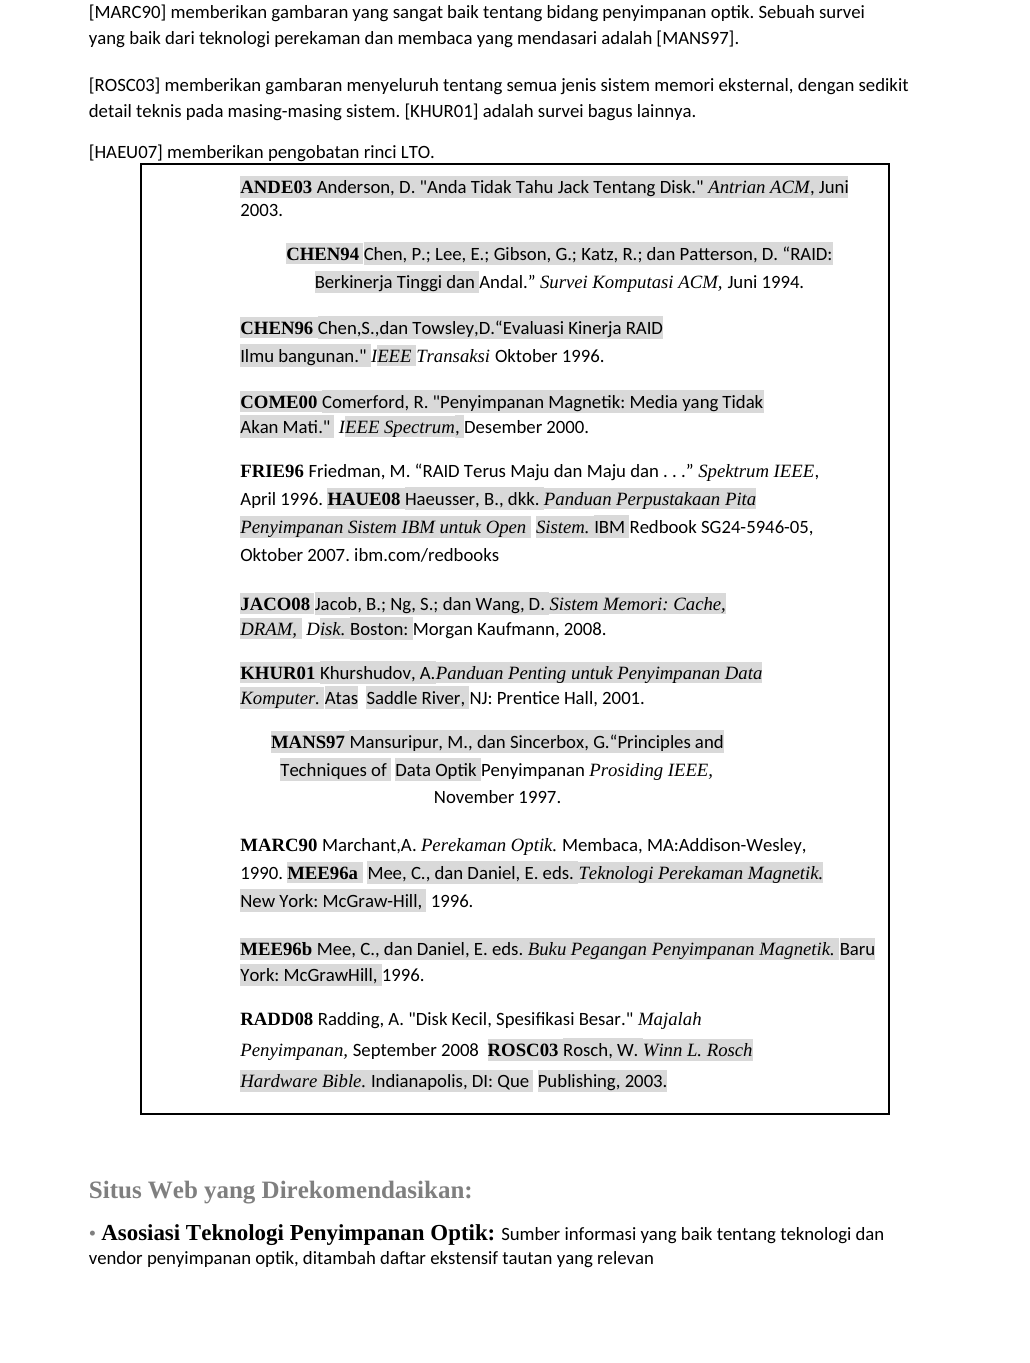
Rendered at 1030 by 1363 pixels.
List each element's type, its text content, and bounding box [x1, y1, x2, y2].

text [HAEU07] memberikan pengobatan rinci LTO. [89, 140, 1028, 163]
text [ROSC03] memberikan gambaran menyeluruh tentang semua jenis sistem memori eksternal, dengan sedikit detail teknis pada masing-masing sistem. [KHUR01] adalah survei bagus lainnya. [89, 73, 923, 123]
text • Asosiasi Teknologi Penyimpanan Optik: Sumber informasi yang baik tentang teknologi dan vendor penyimpanan optik, ditambah daftar ekstensif tautan yang relevan [89, 1219, 887, 1269]
text [MARC90] memberikan gambaran yang sangat baik tentang bidang penyimpanan optik. Sebuah survei yang baik dari teknologi perekaman dan membaca yang mendasari adalah [MANS97]. [89, 0, 871, 49]
table_header ANDE03 Anderson, D. "Anda Tidak Tahu Jack Tentang Disk." Antrian ACM, Juni 2003. CHEN94 Chen, P.; Lee, E.; Gibson, G.; Katz, R.; dan Patterson, D. “RAID: Berkinerja Tinggi dan Andal.” Survei Komputasi ACM, Juni 1994. CHEN96 Chen,S.,dan Towsley,D.“Evaluasi Kinerja RAID Ilmu bangunan." IEEE Transaksi Oktober 1996. COME00 Comerford, R. "Penyimpanan Magnetik: Media yang Tidak Akan Mati." IEEE Spectrum, Desember 2000. FRIE96 Friedman, M. “RAID Terus Maju dan Maju dan . . .” Spektrum IEEE, April 1996. HAUE08 Haeusser, B., dkk. Panduan Perpustakaan Pita Penyimpanan Sistem IBM untuk Open Sistem. IBM Redbook SG24-5946-05, Oktober 2007. ibm.com/redbooks JACO08 Jacob, B.; Ng, S.; dan Wang, D. Sistem Memori: Cache, DRAM, Disk. Boston: Morgan Kaufmann, 2008. KHUR01 Khurshudov, A.Panduan Penting untuk Penyimpanan Data Komputer. Atas Saddle River, NJ: Prentice Hall, 2001. MANS97 Mansuripur, M., dan Sincerbox, G.“Principles and Techniques of Data Optik Penyimpanan Prosiding IEEE, November 1997. MARC90 Marchant,A. Perekaman Optik. Membaca, MA:Addison-Wesley, 1990. MEE96a Mee, C., dan Daniel, E. eds. Teknologi Perekaman Magnetik. New York: McGraw-Hill, 1996. MEE96b Mee, C., dan Daniel, E. eds. Buku Pegangan Penyimpanan Magnetik. Baru York: McGrawHill, 1996. RADD08 Radding, A. "Disk Kecil, Spesifikasi Besar." Majalah Penyimpanan, September 2008 ROSC03 Rosch, W. Winn L. Rosch Hardware Bible. Indianapolis, DI: Que Publishing, 2003. [142, 165, 888, 1113]
text Situs Web yang Direkomendasikan: [89, 1175, 1028, 1204]
